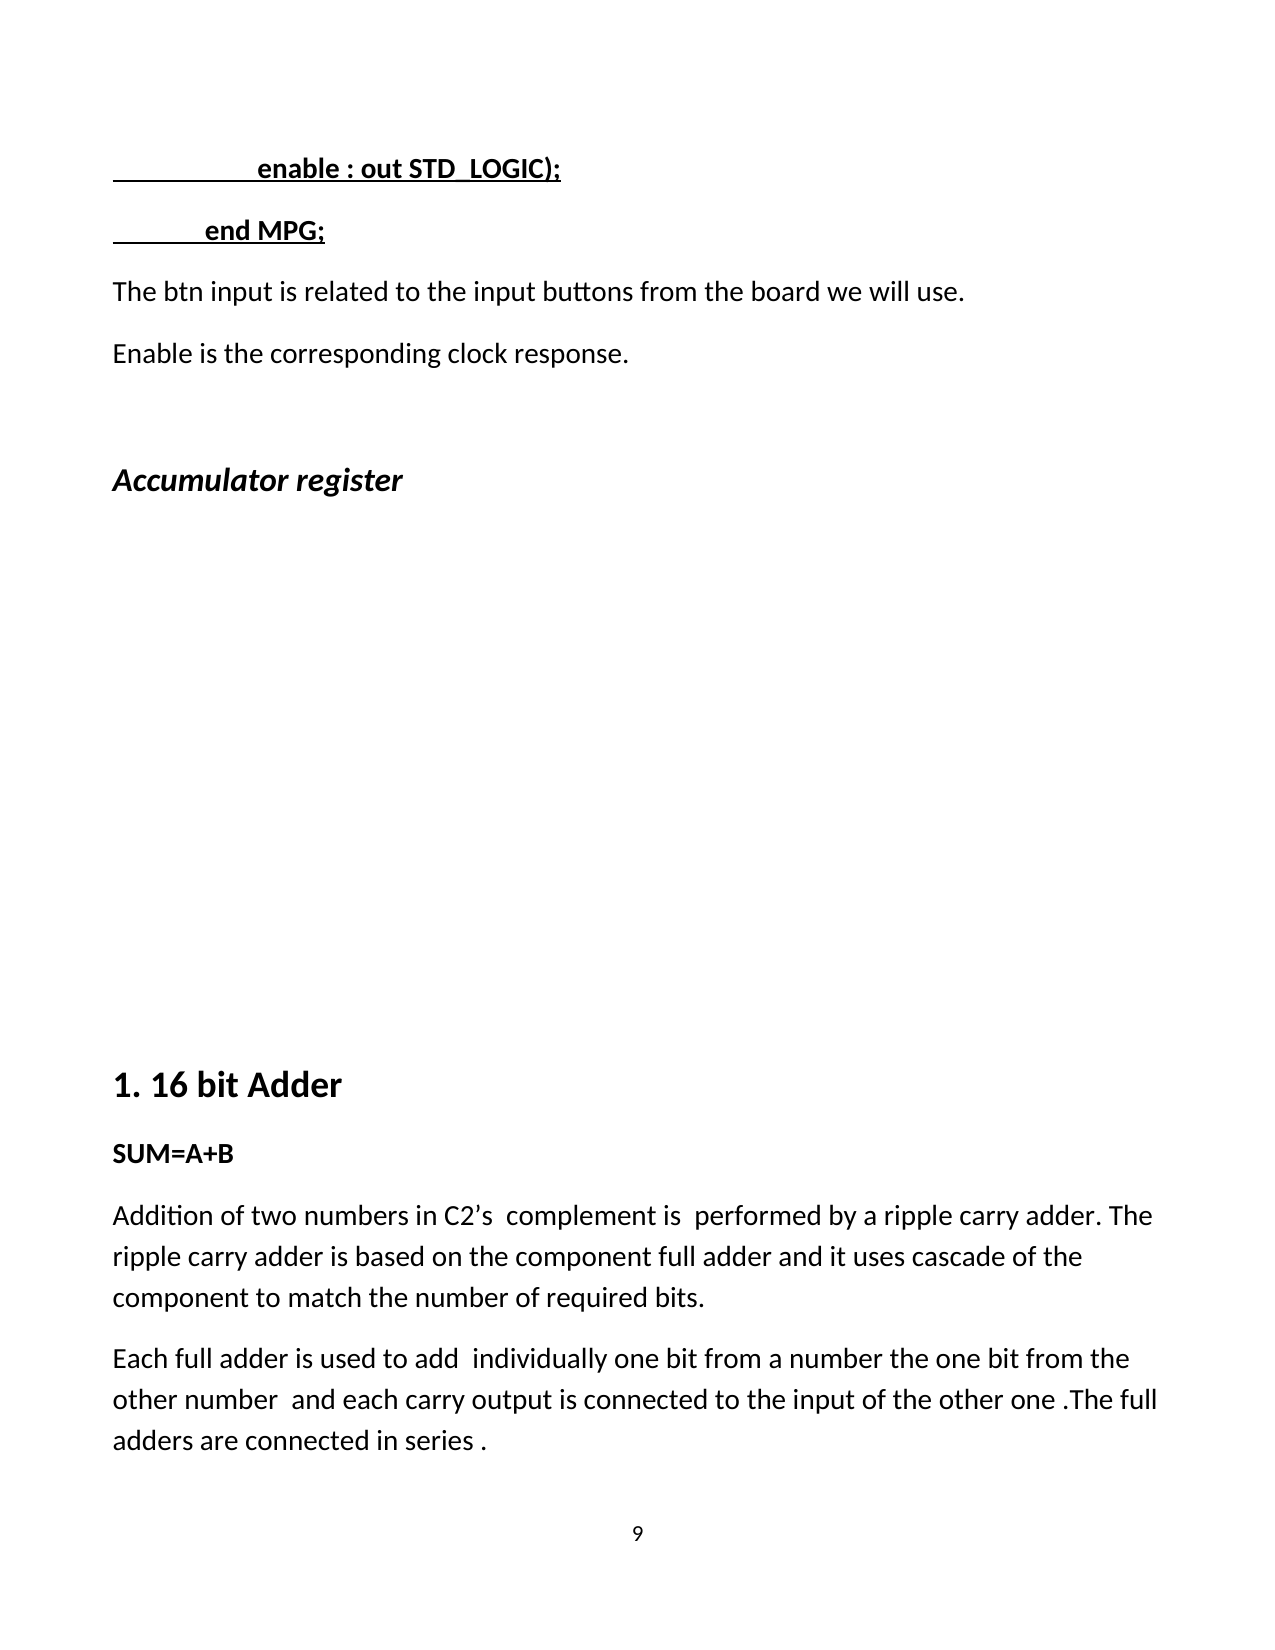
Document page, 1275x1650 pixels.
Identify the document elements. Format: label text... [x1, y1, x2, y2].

text Accumulator register [112, 459, 1162, 499]
text Each full adder is used to add individually one bit from a number the one bit from the other number and each carry output is connected to the input of the other one .The full adders are connected in series . [112, 1340, 1162, 1458]
text Enable is the corresponding clock response. [112, 335, 1162, 371]
text Addition of two numbers in C2’s complement is performed by a ripple carry adder. The ripple carry adder is based on the component full adder and it uses cascade of the component to match the number of required bits. [112, 1197, 1162, 1314]
text SUM=A+B [112, 1135, 1162, 1171]
text 1. 16 bit Adder [112, 1061, 1162, 1107]
text The btn input is related to the input buttons from the board we will use. [112, 273, 1162, 309]
text end MPG; [112, 212, 1162, 247]
text enable : out STD_LOGIC); [112, 150, 1162, 186]
